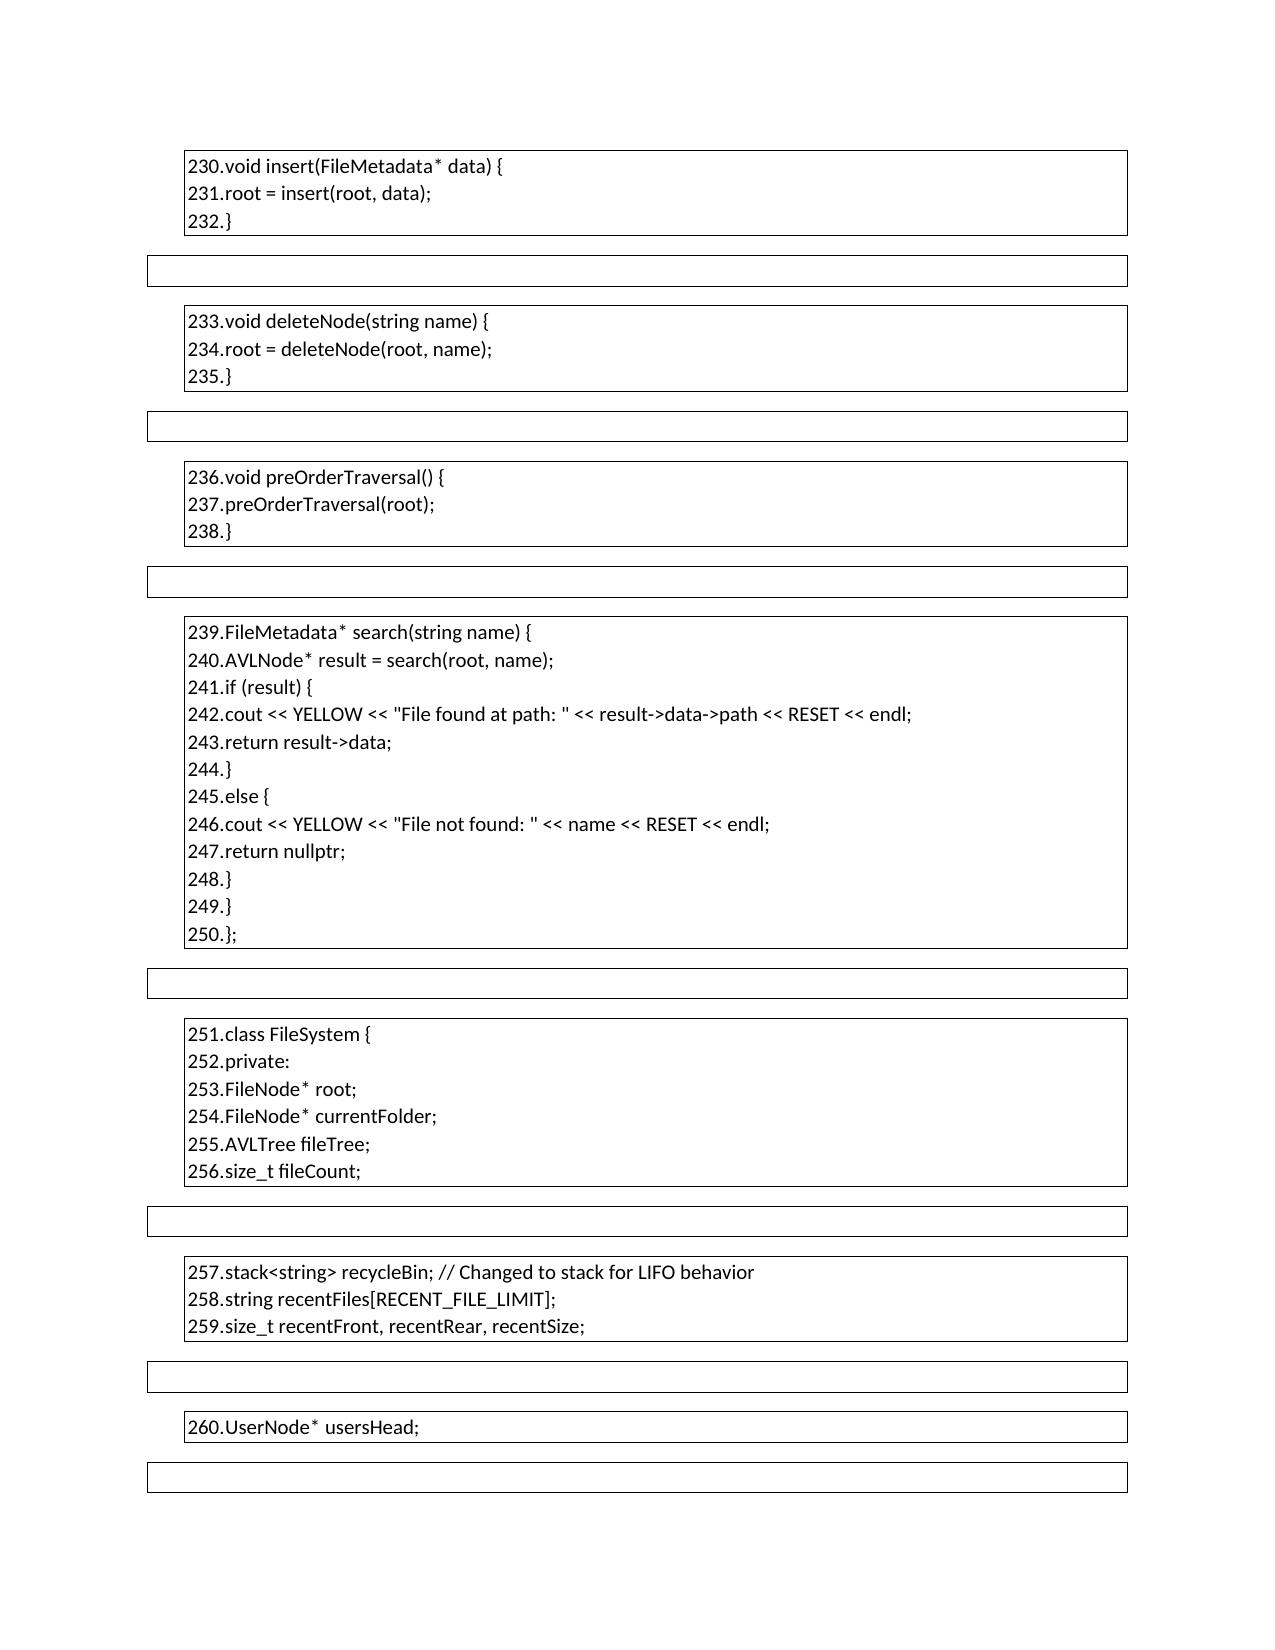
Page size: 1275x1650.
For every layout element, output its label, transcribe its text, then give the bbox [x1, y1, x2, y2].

list } [185, 863, 1127, 890]
list class FileSystem { [185, 1019, 1127, 1046]
list preOrderTraversal(root); [185, 488, 1127, 516]
list else { [185, 781, 1127, 808]
list FileMetadata* search(string name) { [185, 617, 1127, 644]
list } [185, 360, 1127, 391]
list AVLNode* result = search(root, name); [185, 644, 1127, 671]
list root = insert(root, data); [185, 177, 1127, 205]
list } [185, 753, 1127, 781]
list size_t recentFront, recentRear, recentSize; [185, 1311, 1127, 1341]
list } [185, 516, 1127, 546]
list cout << YELLOW << "File not found: " << name << RESET << endl; [185, 808, 1127, 835]
list UserNode* usersHead; [185, 1412, 1127, 1442]
list void deleteNode(string name) { [185, 306, 1127, 333]
list AVLTree fileTree; [185, 1128, 1127, 1155]
list if (result) { [185, 671, 1127, 698]
list void insert(FileMetadata* data) { [185, 151, 1127, 177]
list FileNode* currentFolder; [185, 1100, 1127, 1128]
list FileNode* root; [185, 1073, 1127, 1100]
list string recentFiles[RECENT_FILE_LIMIT]; [185, 1283, 1127, 1311]
list void preOrderTraversal() { [185, 462, 1127, 488]
list return result->data; [185, 726, 1127, 753]
list }; [185, 918, 1127, 948]
list return nullptr; [185, 835, 1127, 863]
list } [185, 205, 1127, 235]
list } [185, 890, 1127, 918]
list private: [185, 1046, 1127, 1073]
list stack<string> recycleBin; // Changed to stack for LIFO behavior [185, 1257, 1127, 1283]
list size_t fileCount; [185, 1155, 1127, 1186]
list cout << YELLOW << "File found at path: " << result->data->path << RESET << endl; [185, 698, 1127, 726]
list root = deleteNode(root, name); [185, 333, 1127, 360]
